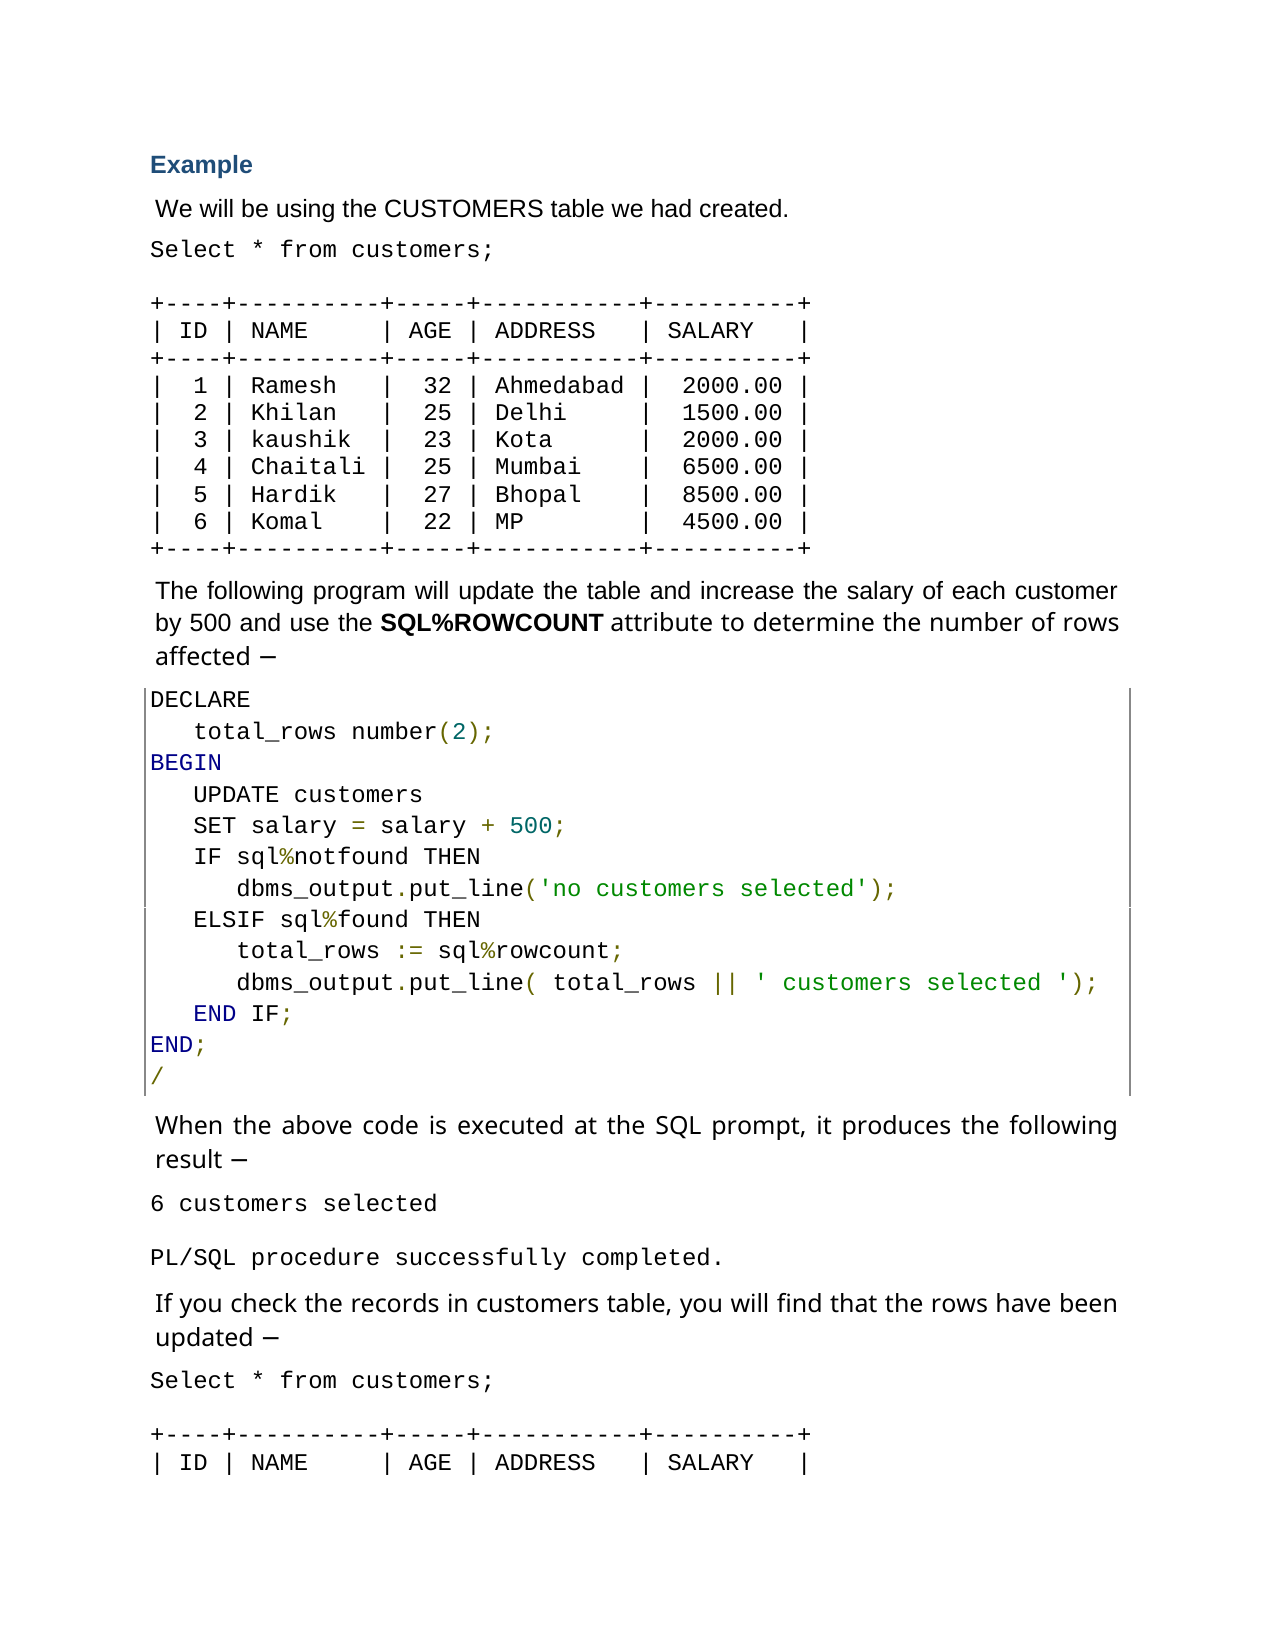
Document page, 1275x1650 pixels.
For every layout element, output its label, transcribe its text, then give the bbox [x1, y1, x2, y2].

text +----+----------+-----+-----------+----------+ [150, 346, 1125, 373]
text The following program will update the table and increase the salary of each customer by 500 and use the SQL%ROWCOUNT [155, 576, 1120, 673]
text | 1 | Ramesh | 32 | Ahmedabad | 2000.00 | [150, 373, 1125, 400]
text UPDATE customers [146, 782, 1129, 813]
text | 2 | Khilan | 25 | Delhi | 1500.00 | [150, 400, 1125, 428]
text Select * from customers; [150, 237, 1125, 264]
text IF sql%notfound THEN [146, 845, 1129, 876]
text dbms_output.put_line('no customers selected'); [146, 876, 1129, 907]
text END; [146, 1033, 1129, 1064]
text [150, 1423, 1125, 1450]
text | 6 | Komal | 22 | MP | 4500.00 | [150, 509, 1125, 536]
text | ID | NAME | AGE | ADDRESS | SALARY | [150, 319, 1125, 346]
text SET salary = salary + 500; [146, 813, 1129, 845]
text +----+----------+-----+-----------+----------+ [150, 536, 1125, 563]
text total_rows number(2); [146, 719, 1129, 751]
text +----+----------+-----+-----------+----------+ [150, 292, 1125, 319]
text | 4 | Chaitali | 25 | Mumbai | 6500.00 | [150, 455, 1125, 482]
text | 3 | kaushik | 23 | Kota | 2000.00 | [150, 428, 1125, 455]
text Select * from customers; [150, 1368, 1125, 1396]
text END IF; [146, 1001, 1129, 1033]
text BEGIN [146, 751, 1129, 782]
text | 5 | Hardik | 27 | Bhopal | 8500.00 | [150, 482, 1125, 509]
text 6 customers selected [150, 1191, 1125, 1218]
text total_rows := sql%rowcount; [146, 939, 1129, 970]
text ELSIF sql%found THEN [145, 907, 1130, 939]
subtitle Example [150, 150, 1125, 179]
text We will be using the CUSTOMERS table we had created. [155, 193, 1120, 222]
text | ID | NAME | AGE | ADDRESS | SALARY | [150, 1450, 1125, 1477]
text / [146, 1064, 1129, 1096]
text PL/SQL procedure successfully completed. [150, 1246, 1125, 1273]
text dbms_output.put_line( total_rows || ' customers selected '); [146, 970, 1129, 1001]
text DECLARE [146, 688, 1129, 719]
